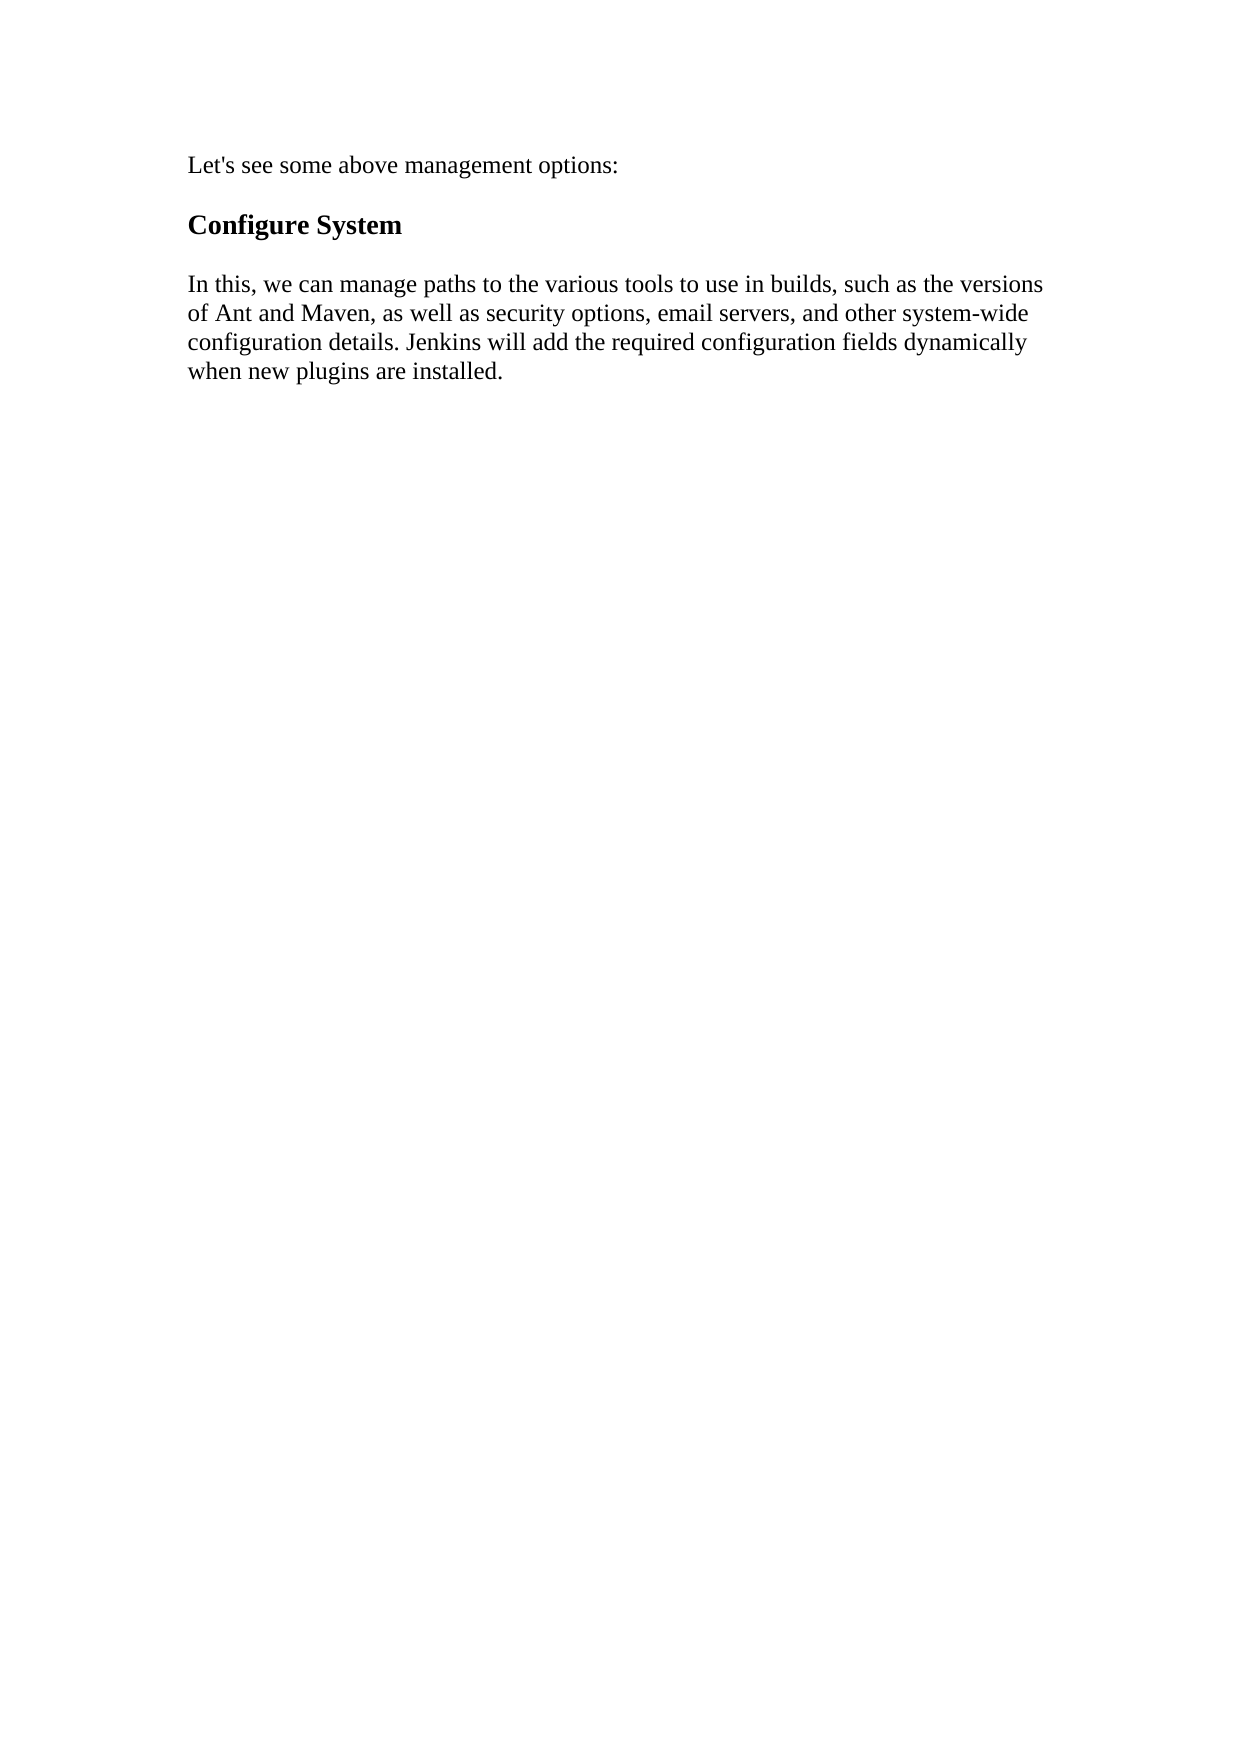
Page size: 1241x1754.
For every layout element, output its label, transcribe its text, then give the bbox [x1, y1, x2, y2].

subtitle Configure System [187, 208, 1053, 240]
text In this, we can manage paths to the various tools to use in builds, such as the versions of Ant and Maven, as well as security options, email servers, and other system-wide configuration details. Jenkins will add the required configuration fields dynamically when new plugins are installed. [187, 269, 1053, 384]
text Let's see some above management options: [187, 150, 1053, 179]
